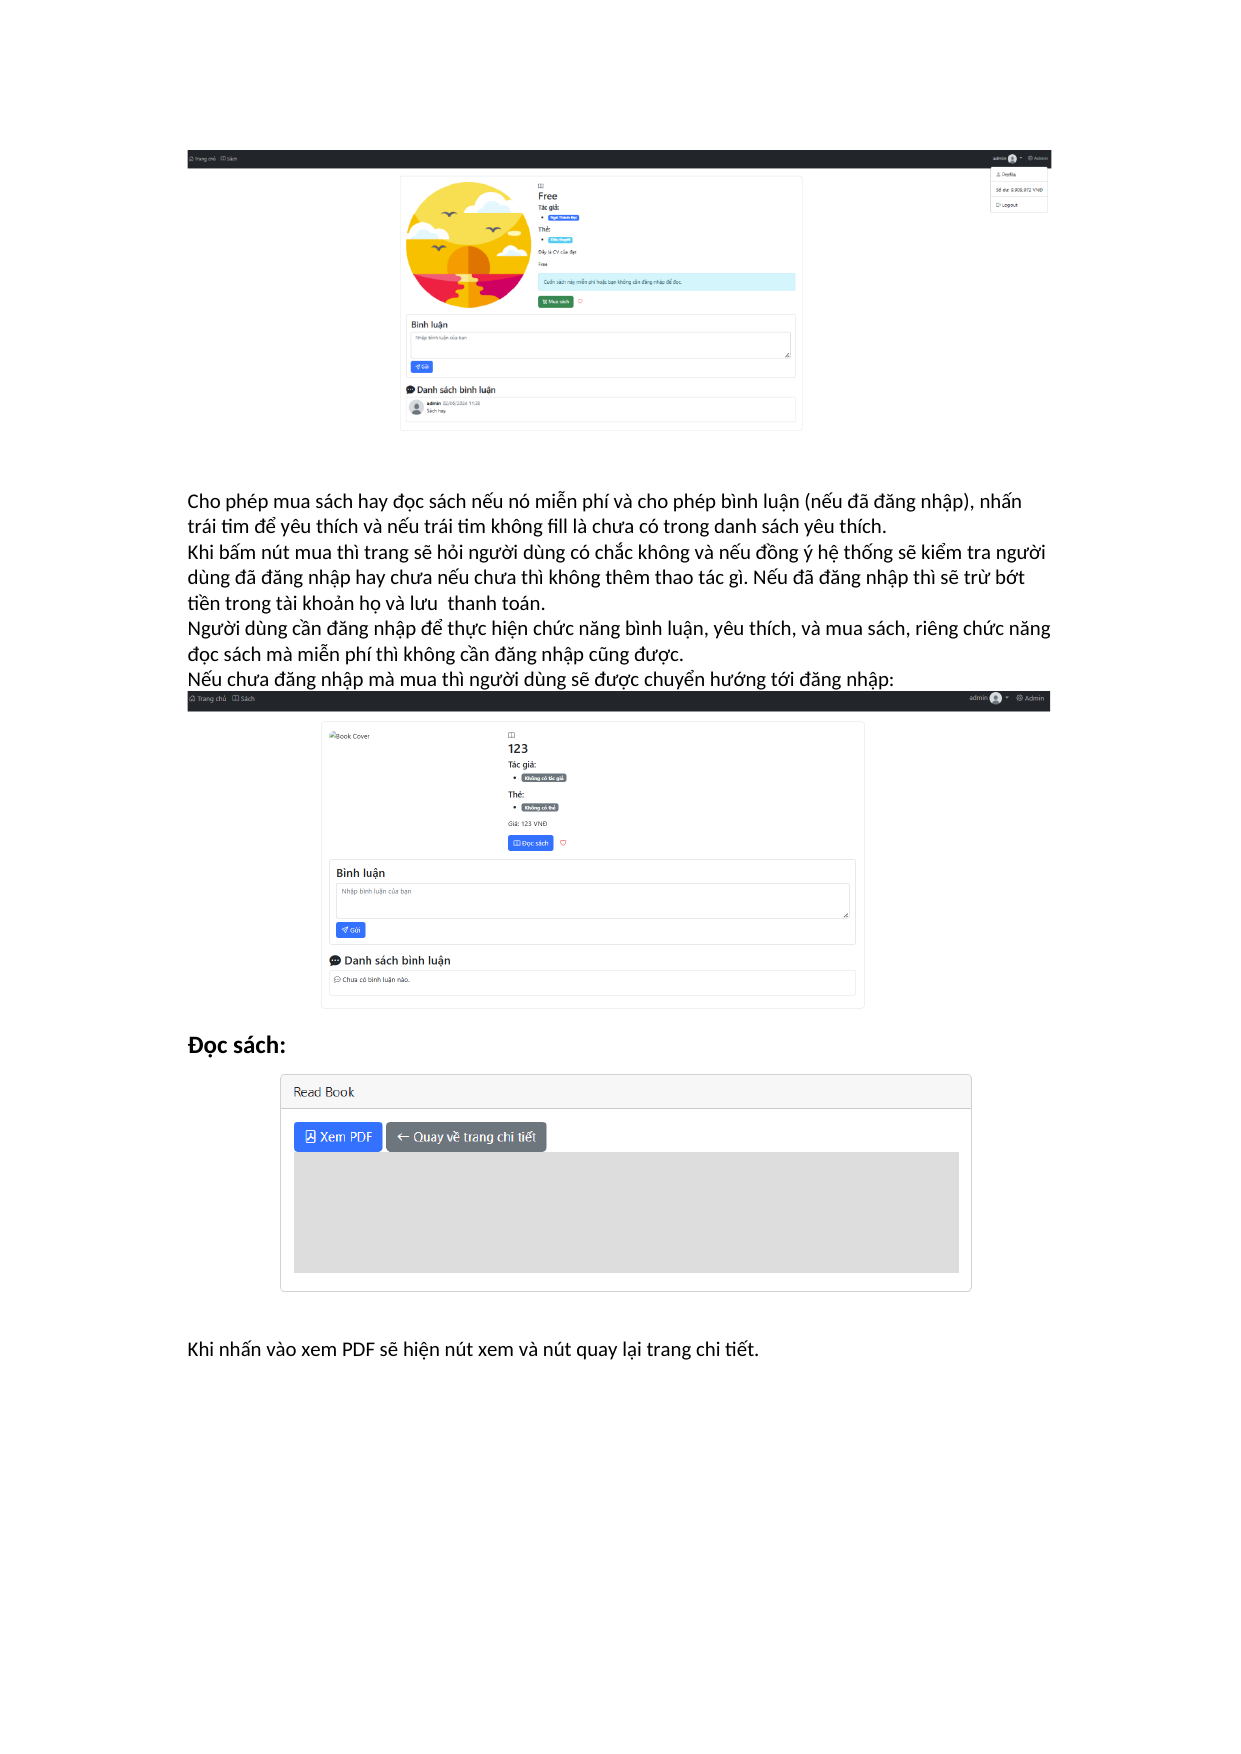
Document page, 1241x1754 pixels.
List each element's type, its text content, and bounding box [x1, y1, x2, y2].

text Nếu chưa đăng nhập mà mua thì người dùng sẽ được chuyển hướng tới đăng nhập: [187, 666, 1053, 692]
text Đọc sách: [187, 1029, 1053, 1060]
picture [187, 1060, 1052, 1337]
text Cho phép mua sách hay đọc sách nếu nó miễn phí và cho phép bình luận (nếu đã đăng nhập), nhấn trái tim để yêu thích và nếu trái tim không fill là chưa có trong danh sách yêu thích. [187, 488, 1053, 539]
picture [187, 691, 1050, 1030]
text Khi bấm nút mua thì trang sẽ hỏi người dùng có chắc không và nếu đồng ý hệ thống sẽ kiểm tra người dùng đã đăng nhập hay chưa nếu chưa thì không thêm thao tác gì. Nếu đã đăng nhập thì sẽ trừ bớt tiền trong tài khoản họ và lưu thanh toán. [187, 539, 1053, 615]
text Khi nhấn vào xem PDF sẽ hiện nút xem và nút quay lại trang chi tiết. [187, 1337, 1053, 1362]
text Người dùng cần đăng nhập để thực hiện chức năng bình luận, yêu thích, và mua sách, riêng chức năng đọc sách mà miễn phí thì không cần đăng nhập cũng được. [187, 615, 1053, 666]
picture [187, 150, 1052, 489]
